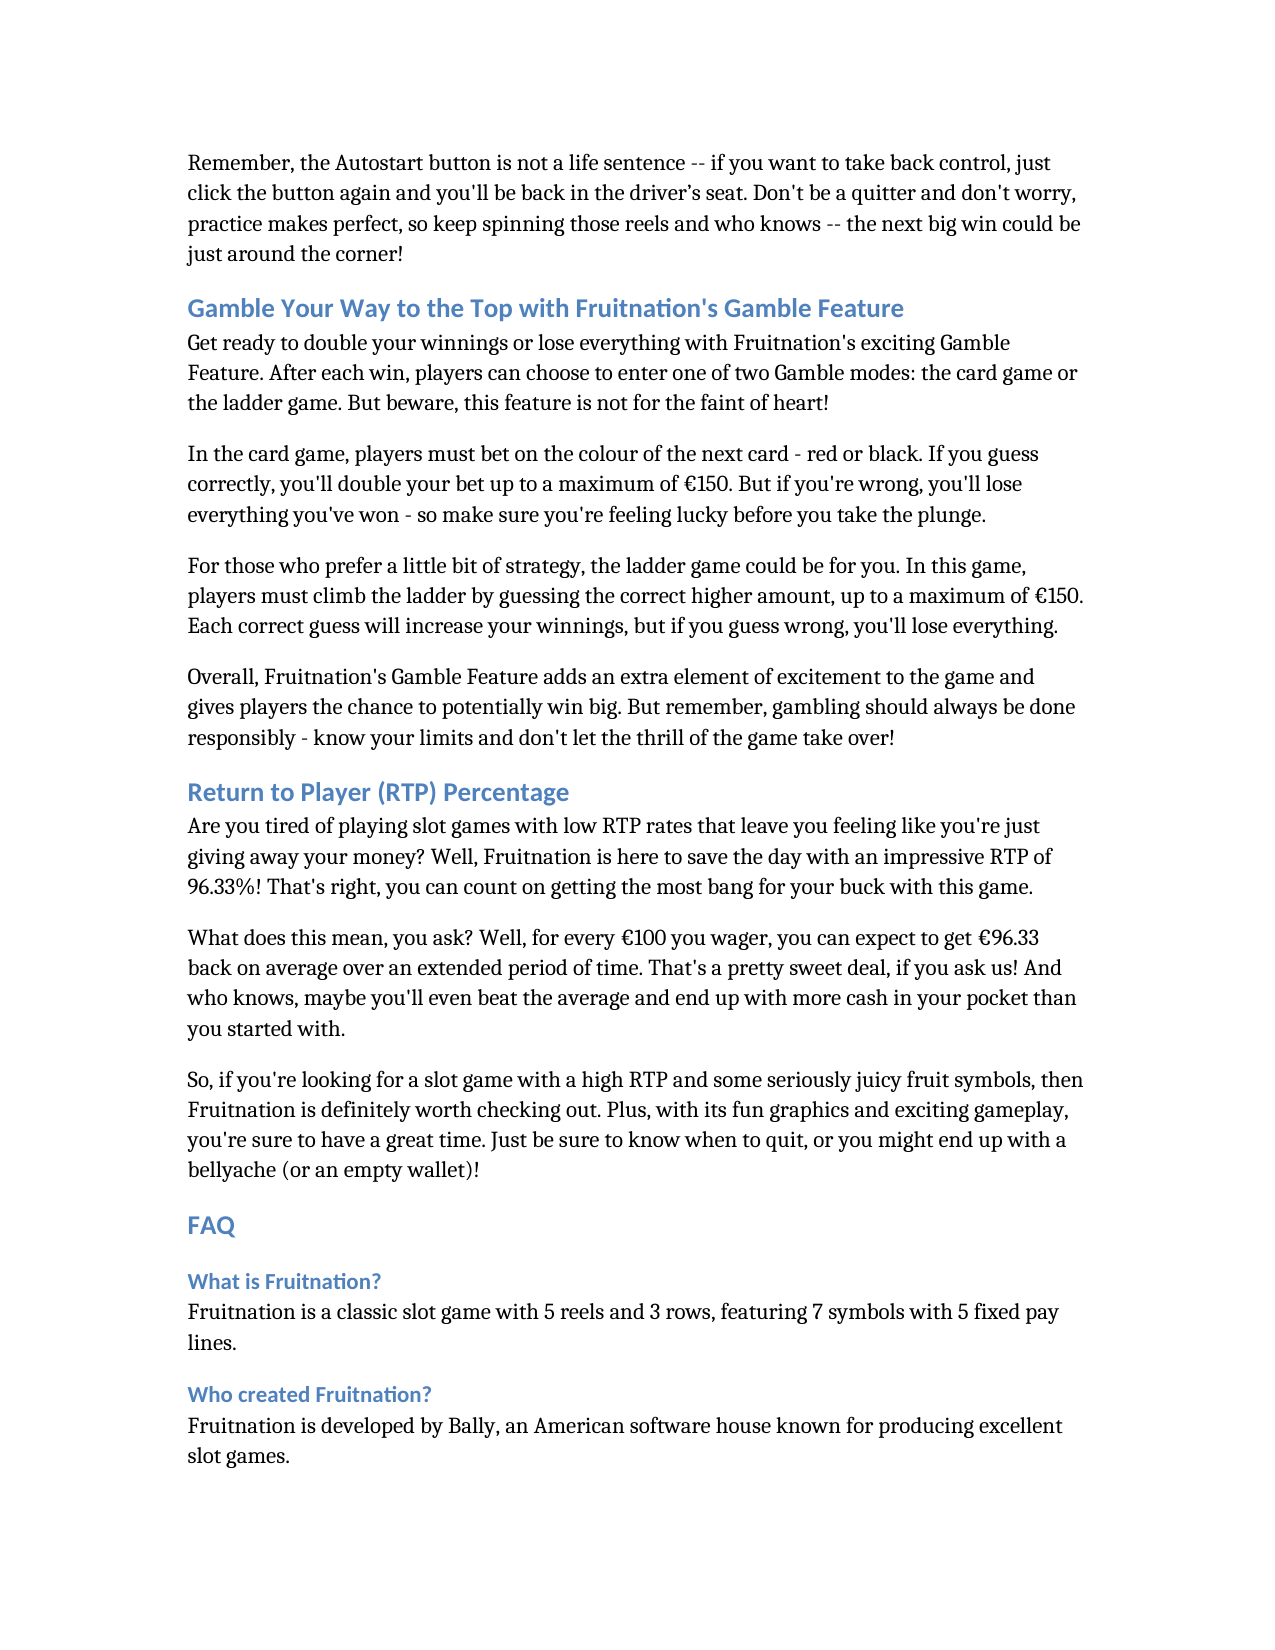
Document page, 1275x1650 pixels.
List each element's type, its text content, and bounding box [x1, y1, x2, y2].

text So, if you're looking for a slot game with a high RTP and some seriously juicy fruit symbols, then Fruitnation is definitely worth checking out. Plus, with its fun graphics and exciting gameplay, you're sure to have a great time. Just be sure to know when to quit, or you might end up with a bellyache (or an empty wallet)! [187, 1066, 1087, 1183]
text Get ready to double your winnings or lose everything with Fruitnation's exciting Gamble Feature. After each win, players can choose to enter one of two Gamble modes: the card game or the ladder game. But beware, this feature is not for the faint of heart! [187, 329, 1087, 416]
text Overall, Fruitnation's Gamble Feature adds an extra element of excitement to the game and gives players the chance to potentially win big. But remember, gambling should always be done responsibly - know your limits and don't let the thrill of the game take over! [187, 664, 1087, 751]
text For those who prefer a little bit of strategy, the ladder game could be for you. In this game, players must climb the ladder by guessing the correct higher amount, up to a maximum of €150. Each correct guess will increase your winnings, but if you guess wrong, you'll lose everything. [187, 552, 1087, 639]
subtitle Gamble Your Way to the Top with Fruitnation's Gamble Feature [187, 292, 1087, 325]
subtitle FAQ [187, 1208, 1087, 1241]
text Are you tired of playing slot games with low RTP rates that leave you feeling like you're just giving away your money? Well, Fruitnation is here to save the day with an impressive RTP of 96.33%! That's right, you can count on getting the most bang for your buck with this game. [187, 813, 1087, 900]
subtitle Who created Fruitnation? [187, 1380, 1087, 1408]
text Fruitnation is developed by Bally, an American software house known for producing excellent slot games. [187, 1412, 1087, 1469]
text In the card game, players must bet on the colour of the next card - red or black. If you guess correctly, you'll double your bet up to a maximum of €150. But if you're wrong, you'll lose everything you've won - so make sure you're feeling lucky before you take the plunge. [187, 441, 1087, 528]
subtitle What is Fruitnation? [187, 1267, 1087, 1295]
text What does this mean, you ask? Well, for every €100 you wager, you can expect to get €96.33 back on average over an extended period of time. That's a pretty sweet deal, if you ask us! And who knows, maybe you'll even beat the average and end up with more cash in your pocket than you started with. [187, 925, 1087, 1042]
text Fruitnation is a classic slot game with 5 reels and 3 rows, featuring 7 symbols with 5 fixed pay lines. [187, 1299, 1087, 1356]
text Remember, the Autostart button is not a life sentence -- if you want to take back control, just click the button again and you'll be back in the driver’s seat. Don't be a quitter and don't worry, practice makes perfect, so keep spinning those reels and who knows -- the next big win could be just around the corner! [187, 150, 1087, 267]
subtitle Return to Player (RTP) Percentage [187, 775, 1087, 808]
